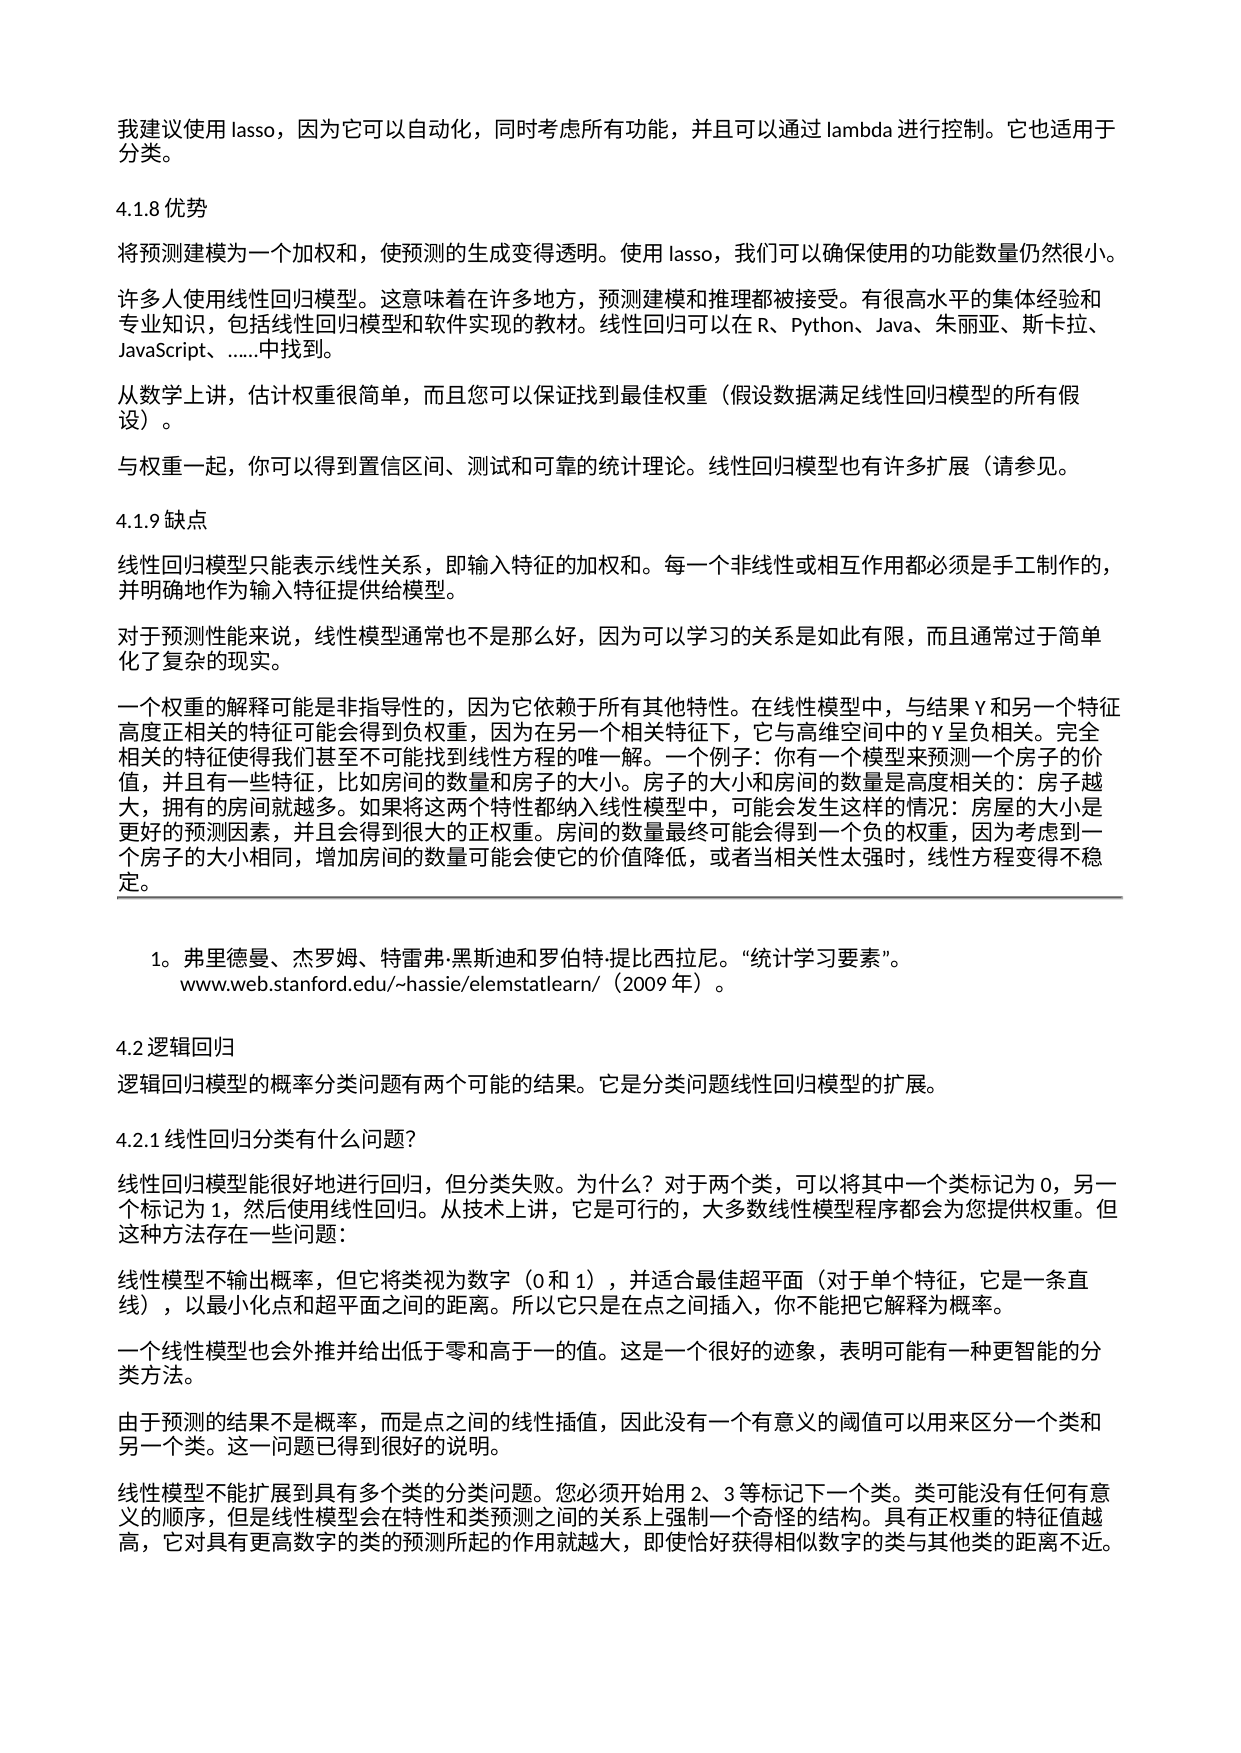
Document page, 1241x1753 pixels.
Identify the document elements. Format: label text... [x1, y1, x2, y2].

text 从数学上讲，估计权重很简单，而且您可以保证找到最佳权重（假设数据满足线性回归模型的所有假设）。 [117, 383, 1121, 433]
text 我建议使用lasso，因为它可以自动化，同时考虑所有功能，并且可以通过lambda进行控制。它也适用于分类。 [117, 117, 1121, 167]
text 一个权重的解释可能是非指导性的，因为它依赖于所有其他特性。在线性模型中，与结果Y和另一个特征高度正相关的特征可能会得到负权重，因为在另一个相关特征下，它与高维空间中的Y呈负相关。完全相关的特征使得我们甚至不可能找到线性方程的唯一解。一个例子：你有一个模型来预测一个房子的价值，并且有一些特征，比如房间的数量和房子的大小。房子的大小和房间的数量是高度相关的：房子越大，拥有的房间就越多。如果将这两个特性都纳入线性模型中，可能会发生这样的情况：房屋的大小是更好的预测因素，并且会得到很大的正权重。房间的数量最终可能会得到一个负的权重，因为考虑到一个房子的大小相同，增加房间的数量可能会使它的价值降低，或者当相关性太强时，线性方程变得不稳定。 [117, 696, 1121, 896]
text 4.1.8优势 [116, 195, 1123, 222]
text 许多人使用线性回归模型。这意味着在许多地方，预测建模和推理都被接受。有很高水平的集体经验和专业知识，包括线性回归模型和软件实现的教材。线性回归可以在R、Python、Java、朱丽亚、斯卡拉、JavaScript、……中找到。 [117, 287, 1121, 363]
text 对于预测性能来说，线性模型通常也不是那么好，因为可以学习的关系是如此有限，而且通常过于简单化了复杂的现实。 [117, 625, 1121, 675]
text 4.2.1线性回归分类有什么问题？ [116, 1126, 1123, 1153]
text 4.2逻辑回归 [116, 1034, 1123, 1061]
text 4.1.9缺点 [116, 507, 1123, 534]
text 1。弗里德曼、杰罗姆、特雷弗·黑斯迪和罗伯特·提比西拉尼。“统计学习要素”。www.web.stanford.edu/~hassie/elemstatlearn/（2009年）。 [150, 947, 1121, 997]
text 与权重一起，你可以得到置信区间、测试和可靠的统计理论。线性回归模型也有许多扩展（请参见。 [117, 454, 1121, 479]
text 一个线性模型也会外推并给出低于零和高于一的值。这是一个很好的迹象，表明可能有一种更智能的分类方法。 [117, 1339, 1121, 1389]
text 线性模型不能扩展到具有多个类的分类问题。您必须开始用2、3等标记下一个类。类可能没有任何有意义的顺序，但是线性模型会在特性和类预测之间的关系上强制一个奇怪的结构。具有正权重的特征值越高，它对具有更高数字的类的预测所起的作用就越大，即使恰好获得相似数字的类与其他类的距离不近。 [117, 1481, 1121, 1556]
text 逻辑回归模型的概率分类问题有两个可能的结果。它是分类问题线性回归模型的扩展。 [117, 1073, 1121, 1098]
text 将预测建模为一个加权和，使预测的生成变得透明。使用lasso，我们可以确保使用的功能数量仍然很小。 [117, 242, 1121, 267]
text 线性模型不输出概率，但它将类视为数字（0和1），并适合最佳超平面（对于单个特征，它是一条直线），以最小化点和超平面之间的距离。所以它只是在点之间插入，你不能把它解释为概率。 [117, 1268, 1121, 1318]
text 由于预测的结果不是概率，而是点之间的线性插值，因此没有一个有意义的阈值可以用来区分一个类和另一个类。这一问题已得到很好的说明。 [117, 1410, 1121, 1460]
text 线性回归模型只能表示线性关系，即输入特征的加权和。每一个非线性或相互作用都必须是手工制作的，并明确地作为输入特征提供给模型。 [117, 554, 1121, 604]
text 线性回归模型能很好地进行回归，但分类失败。为什么？对于两个类，可以将其中一个类标记为0，另一个标记为1，然后使用线性回归。从技术上讲，它是可行的，大多数线性模型程序都会为您提供权重。但这种方法存在一些问题： [117, 1172, 1121, 1248]
